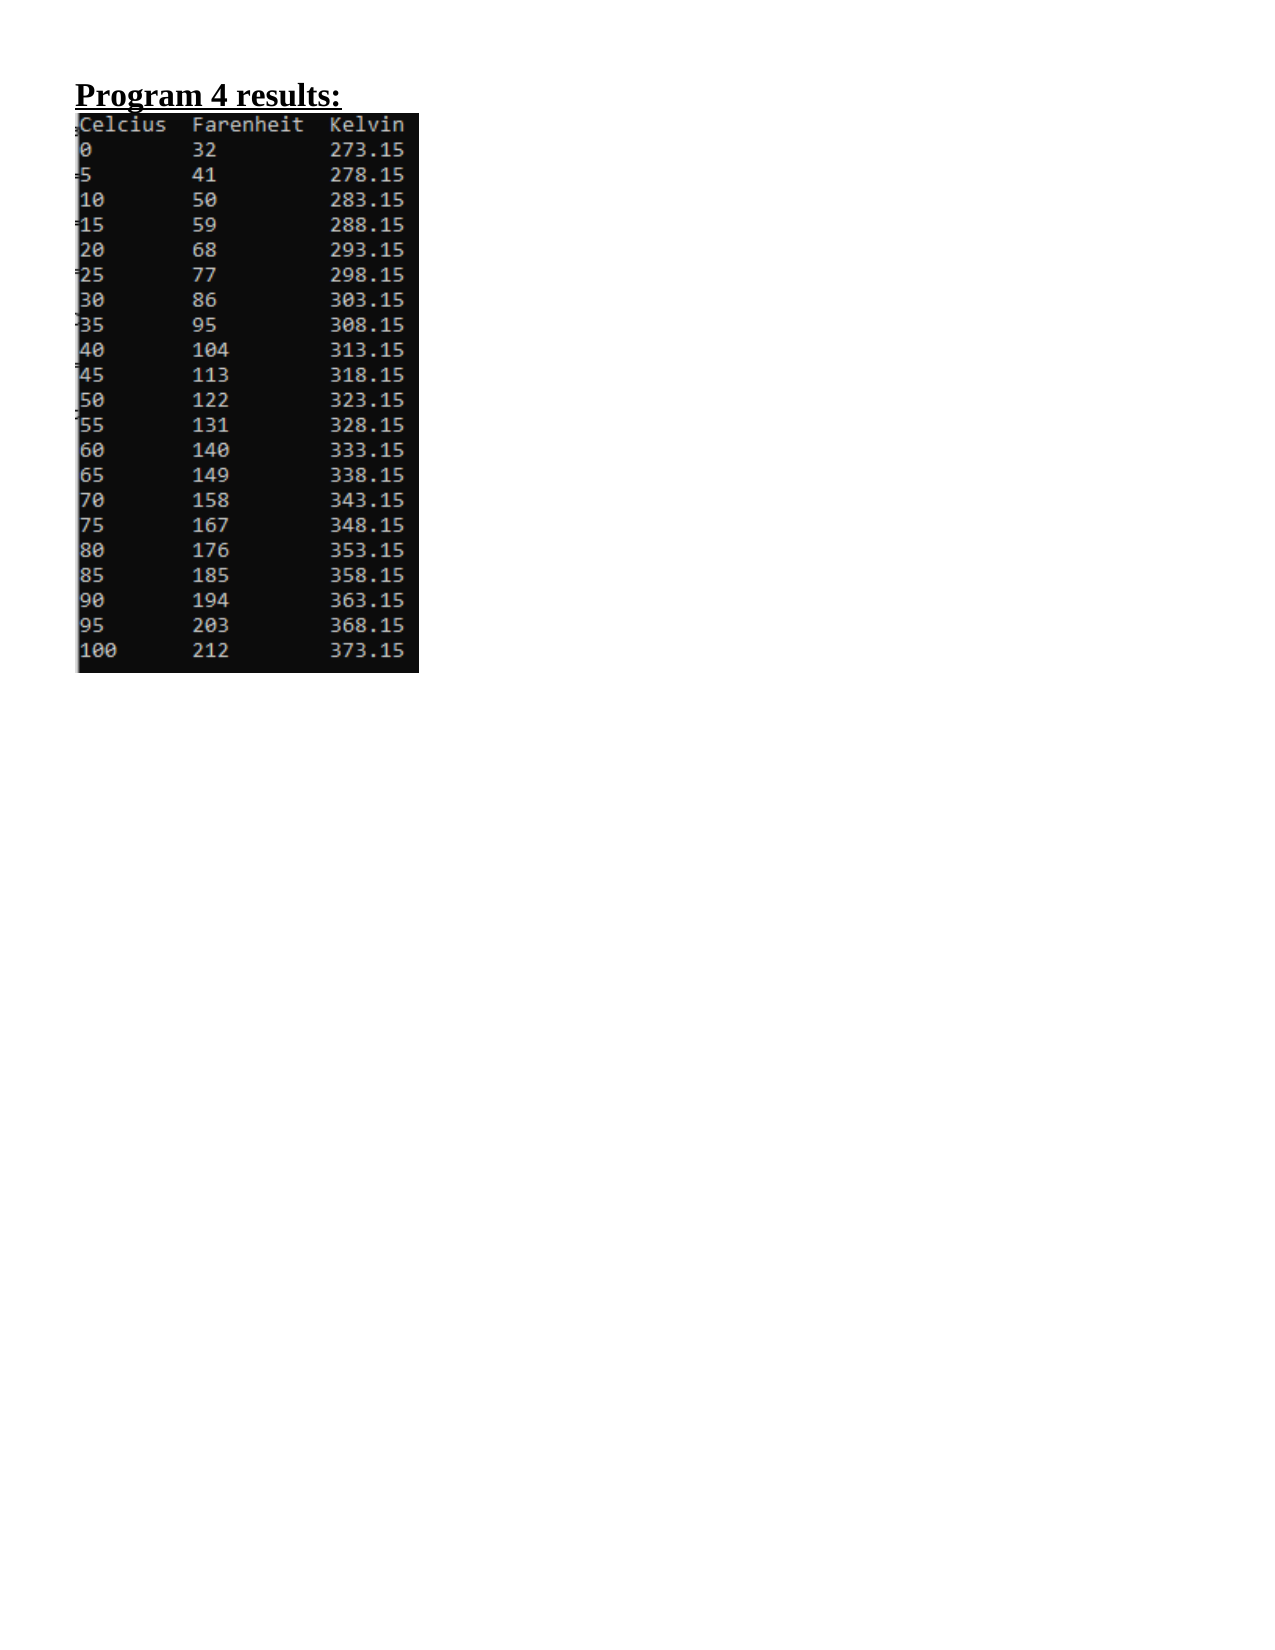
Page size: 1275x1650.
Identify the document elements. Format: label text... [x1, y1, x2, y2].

picture [75, 113, 419, 673]
list Program 4 results: [75, 75, 1200, 113]
